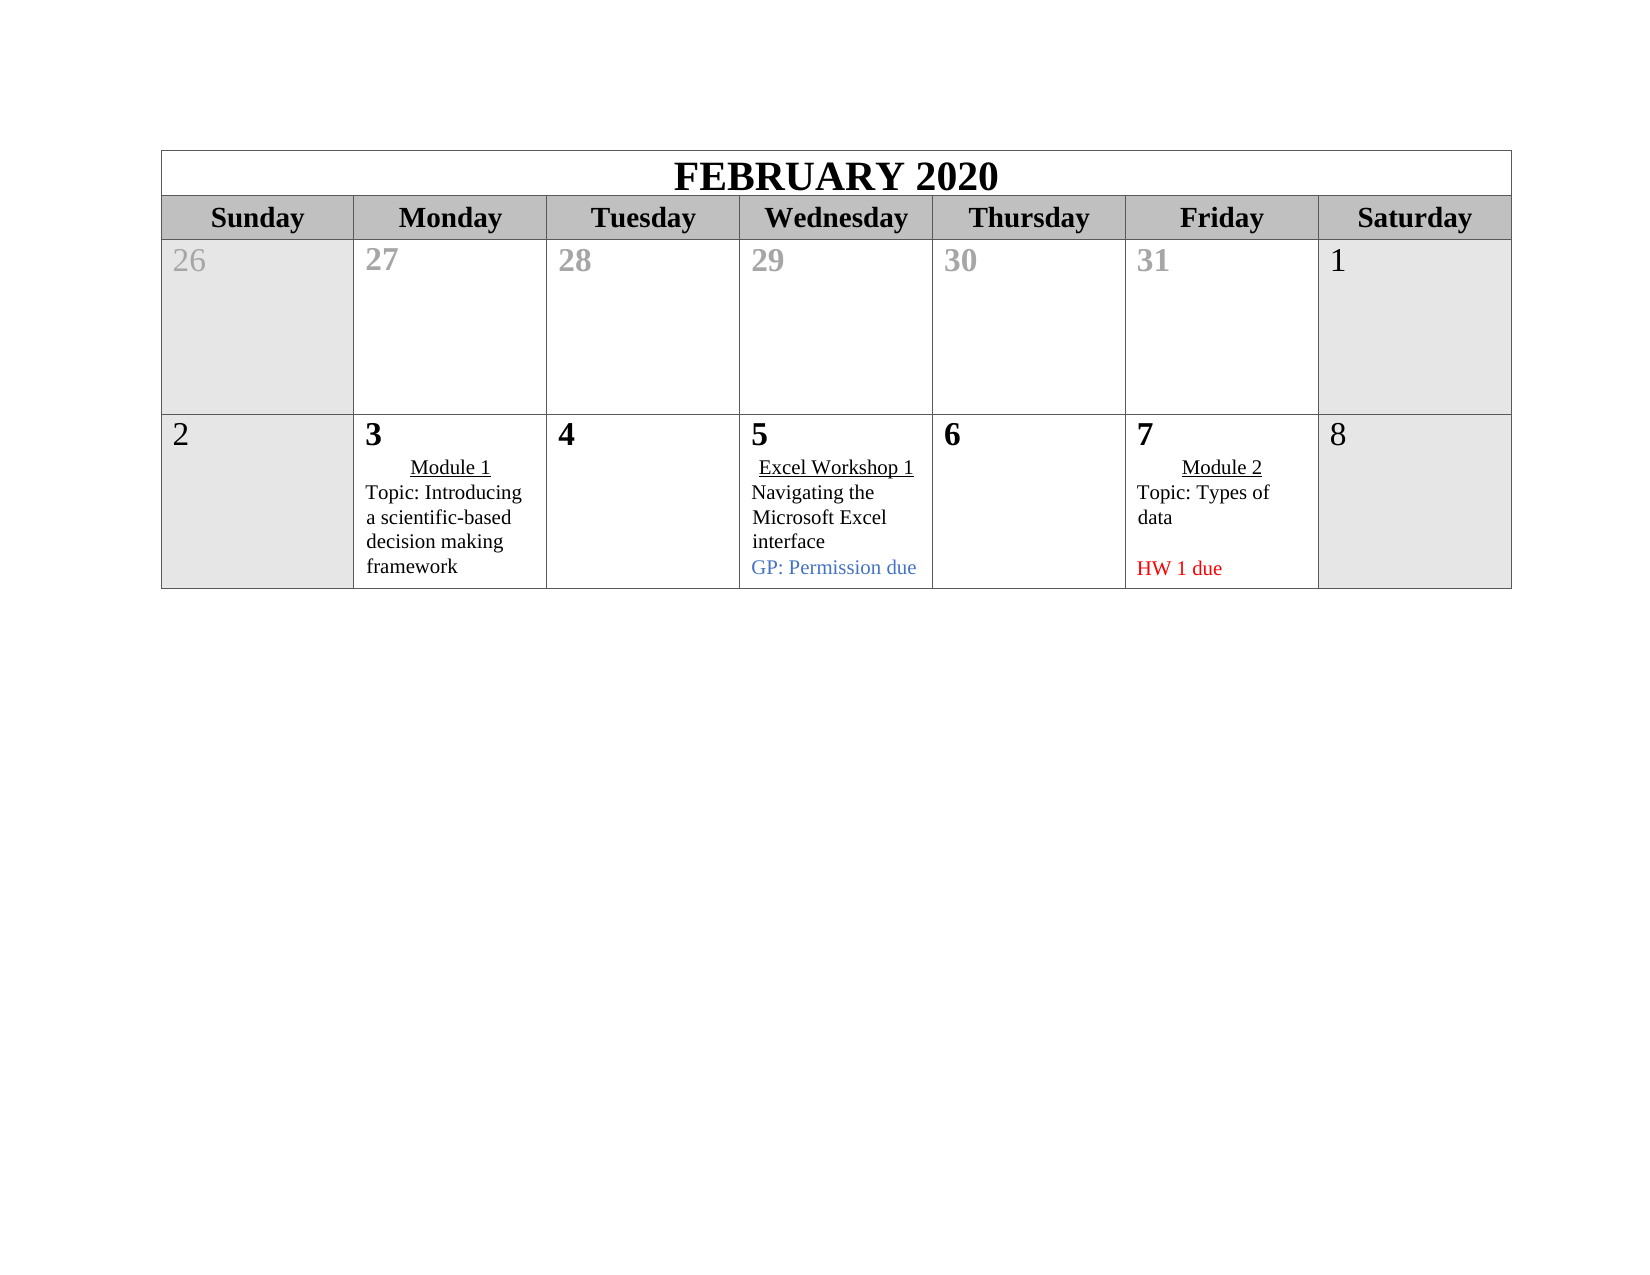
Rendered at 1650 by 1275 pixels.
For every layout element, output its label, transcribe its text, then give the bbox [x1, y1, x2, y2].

table_cell 1 [1319, 240, 1511, 414]
table_cell 26 [162, 240, 353, 414]
table_cell 2 [162, 415, 353, 588]
table_cell 28 [547, 240, 739, 414]
table_cell Tuesday [547, 196, 739, 239]
table_cell 4 [547, 415, 739, 588]
table_cell Saturday [1319, 196, 1511, 239]
table_cell 8 [1319, 415, 1511, 588]
table_cell Wednesday [740, 196, 932, 239]
table_cell Thursday [933, 196, 1125, 239]
table_cell 30 [933, 240, 1125, 414]
table_cell 31 [1126, 240, 1318, 414]
table_cell Monday [354, 196, 546, 239]
table_cell 5 Excel Workshop 1 Navigating the Microsoft Excel interface GP: Permission due [740, 415, 932, 588]
table_cell 29 [740, 240, 932, 414]
table_cell Sunday [162, 196, 353, 239]
table_header FEBRUARY 2020 [162, 151, 1511, 195]
table_cell 3 Module 1 Topic: Introducing a scientific-based decision making framework [354, 415, 546, 588]
table_cell Friday [1126, 196, 1318, 239]
table_cell 7 Module 2 Topic: Types of data HW 1 due [1126, 415, 1318, 588]
table_cell 27 [354, 240, 546, 414]
table_cell 6 [933, 415, 1125, 588]
